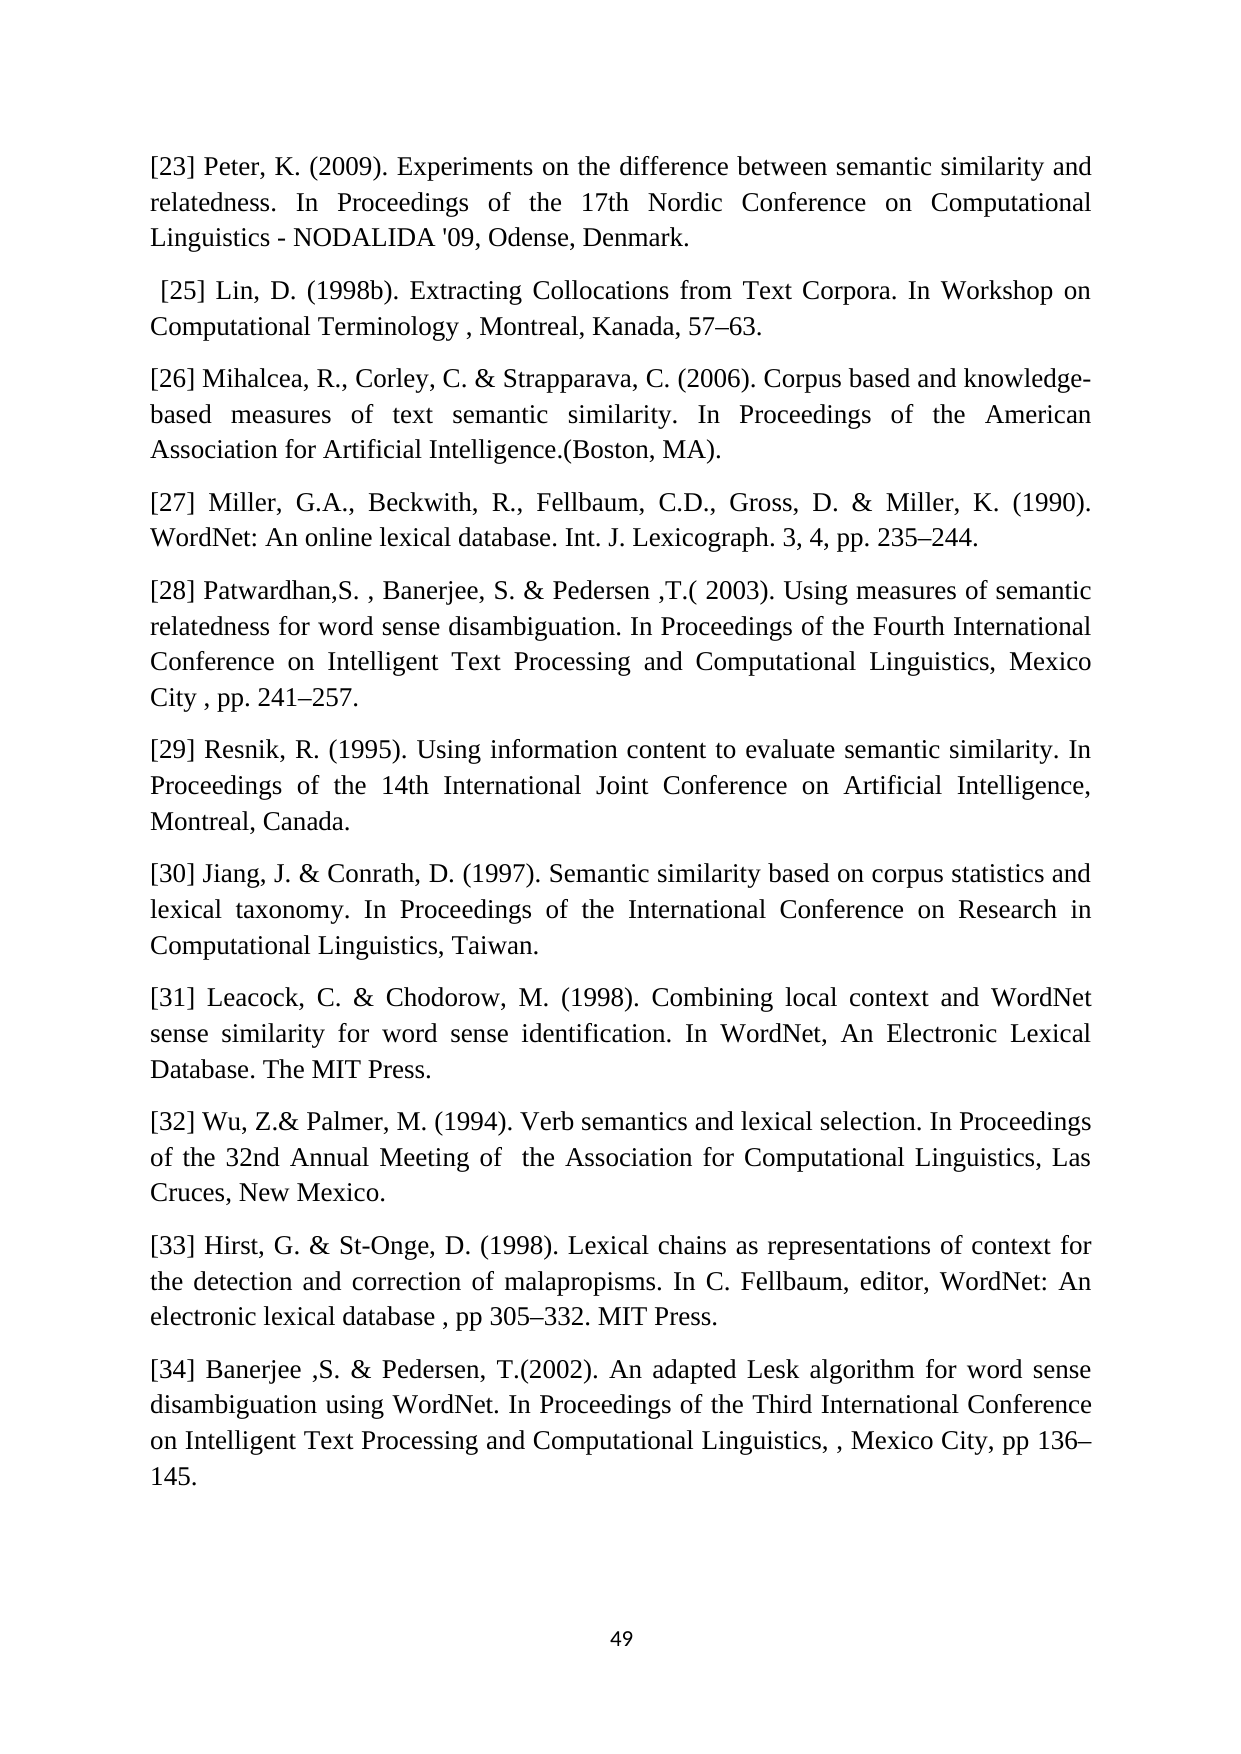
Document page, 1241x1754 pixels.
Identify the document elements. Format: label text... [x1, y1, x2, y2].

text [25] Lin, D. (1998b). Extracting Collocations from Text Corpora. In Workshop on Computational Terminology , Montreal, Kanada, 57–63. [150, 274, 1093, 341]
text [34] Banerjee ,S. & Pedersen, T.(2002). An adapted Lesk algorithm for word sense disambiguation using WordNet. In Proceedings of the Third International Conference on Intelligent Text Processing and Computational Linguistics, , Mexico City, pp 136–145. [150, 1353, 1093, 1491]
text [31] Leacock, C. & Chodorow, M. (1998). Combining local context and WordNet sense similarity for word sense identification. In WordNet, An Electronic Lexical Database. The MIT Press. [150, 981, 1093, 1084]
text [30] Jiang, J. & Conrath, D. (1997). Semantic similarity based on corpus statistics and lexical taxonomy. In Proceedings of the International Conference on Research in Computational Linguistics, Taiwan. [150, 857, 1093, 960]
text [23] Peter, K. (2009). Experiments on the difference between semantic similarity and relatedness. In Proceedings of the 17th Nordic Conference on Computational Linguistics - NODALIDA '09, Odense, Denmark. [150, 150, 1093, 253]
text [29] Resnik, R. (1995). Using information content to evaluate semantic similarity. In Proceedings of the 14th International Joint Conference on Artificial Intelligence, Montreal, Canada. [150, 733, 1093, 836]
text [27] Miller, G.A., Beckwith, R., Fellbaum, C.D., Gross, D. & Miller, K. (1990). WordNet: An online lexical database. Int. J. Lexicograph. 3, 4, pp. 235–244. [150, 486, 1093, 553]
text [28] Patwardhan,S. , Banerjee, S. & Pedersen ,T.( 2003). Using measures of semantic relatedness for word sense disambiguation. In Proceedings of the Fourth International Conference on Intelligent Text Processing and Computational Linguistics, Mexico City , pp. 241–257. [150, 574, 1093, 712]
text [32] Wu, Z.& Palmer, M. (1994). Verb semantics and lexical selection. In Proceedings of the 32nd Annual Meeting of the Association for Computational Linguistics, Las Cruces, New Mexico. [150, 1105, 1093, 1208]
text [26] Mihalcea, R., Corley, C. & Strapparava, C. (2006). Corpus based and knowledge-based measures of text semantic similarity. In Proceedings of the American Association for Artificial Intelligence.(Boston, MA). [150, 362, 1093, 464]
text [33] Hirst, G. & St-Onge, D. (1998). Lexical chains as representations of context for the detection and correction of malapropisms. In C. Fellbaum, editor, WordNet: An electronic lexical database , pp 305–332. MIT Press. [150, 1229, 1093, 1332]
